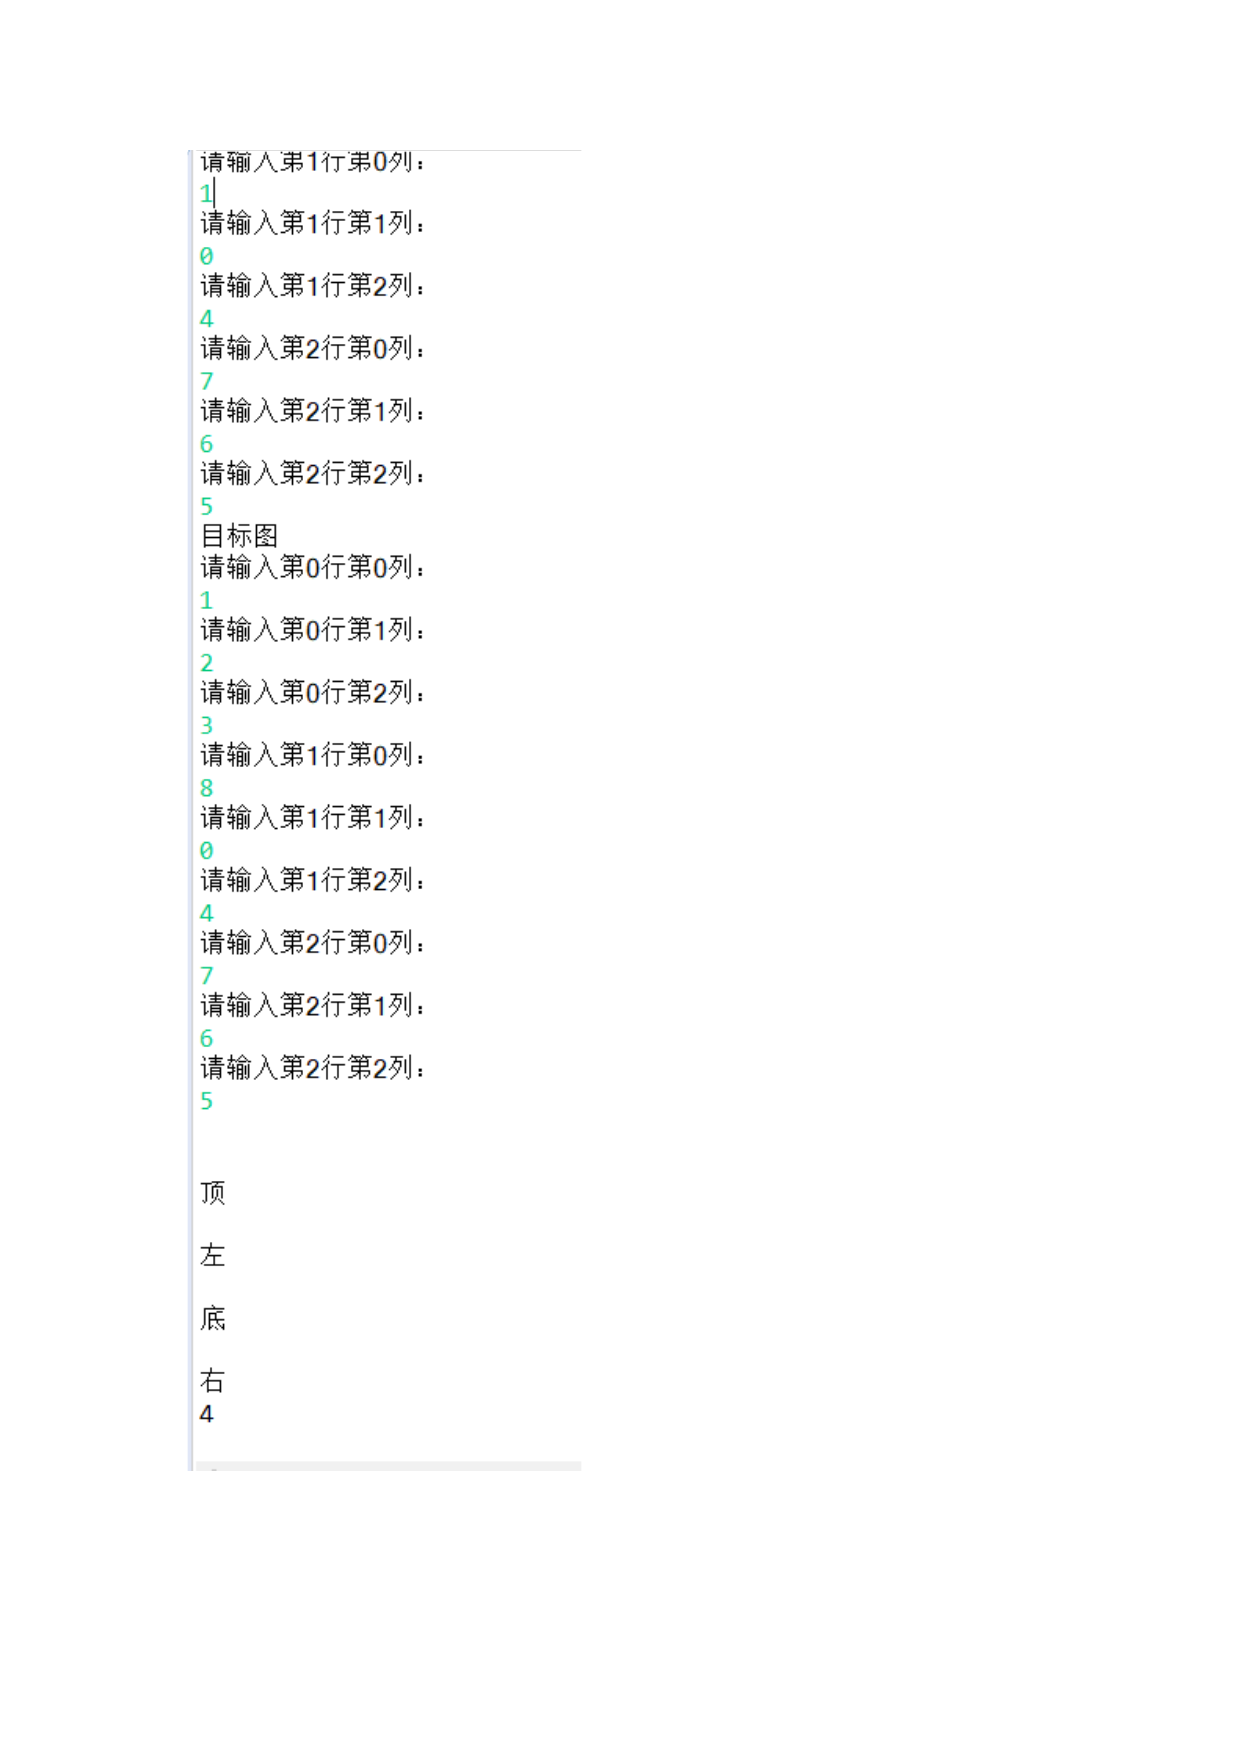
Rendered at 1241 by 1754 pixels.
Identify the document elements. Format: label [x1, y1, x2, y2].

picture [187, 150, 582, 1471]
